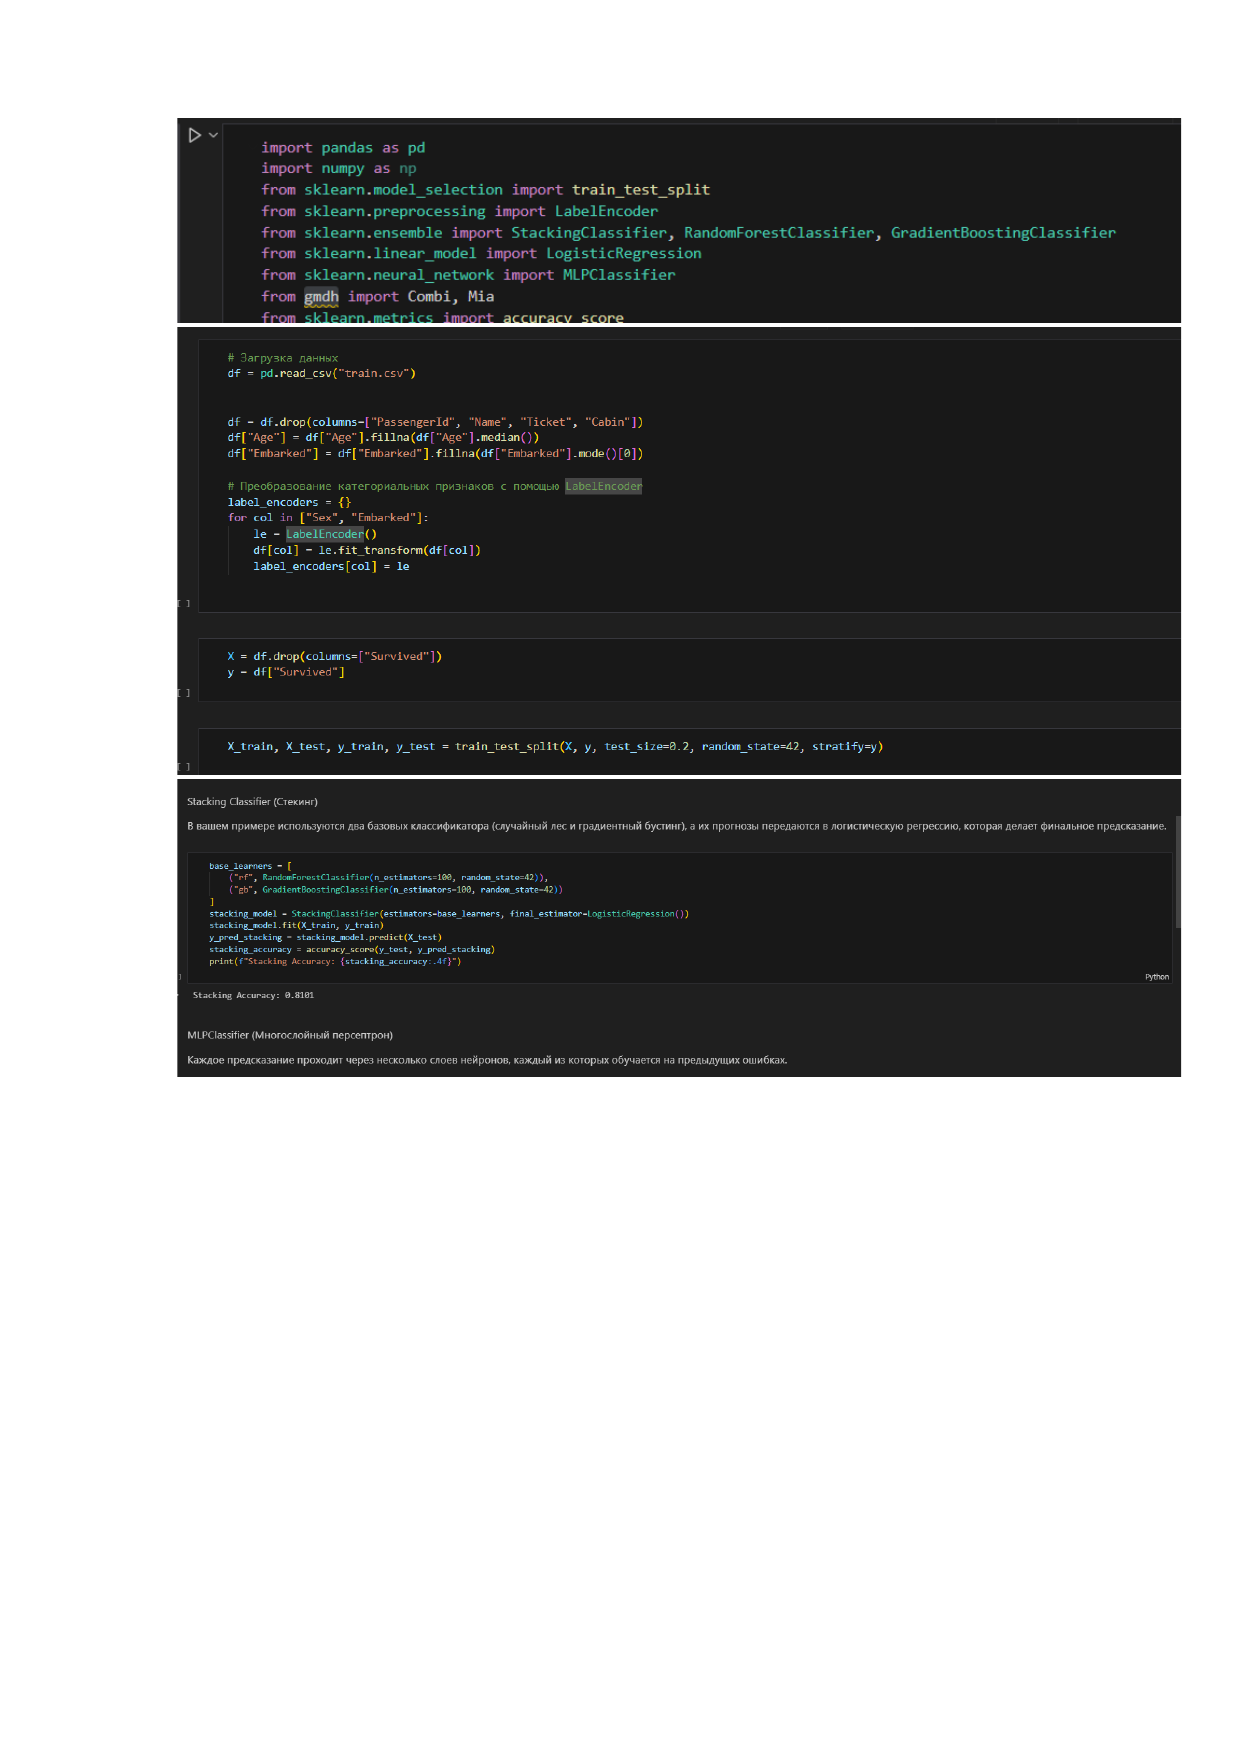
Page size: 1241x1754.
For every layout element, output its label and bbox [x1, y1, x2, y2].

picture [177, 327, 1182, 775]
picture [177, 118, 1182, 323]
picture [177, 779, 1182, 1077]
